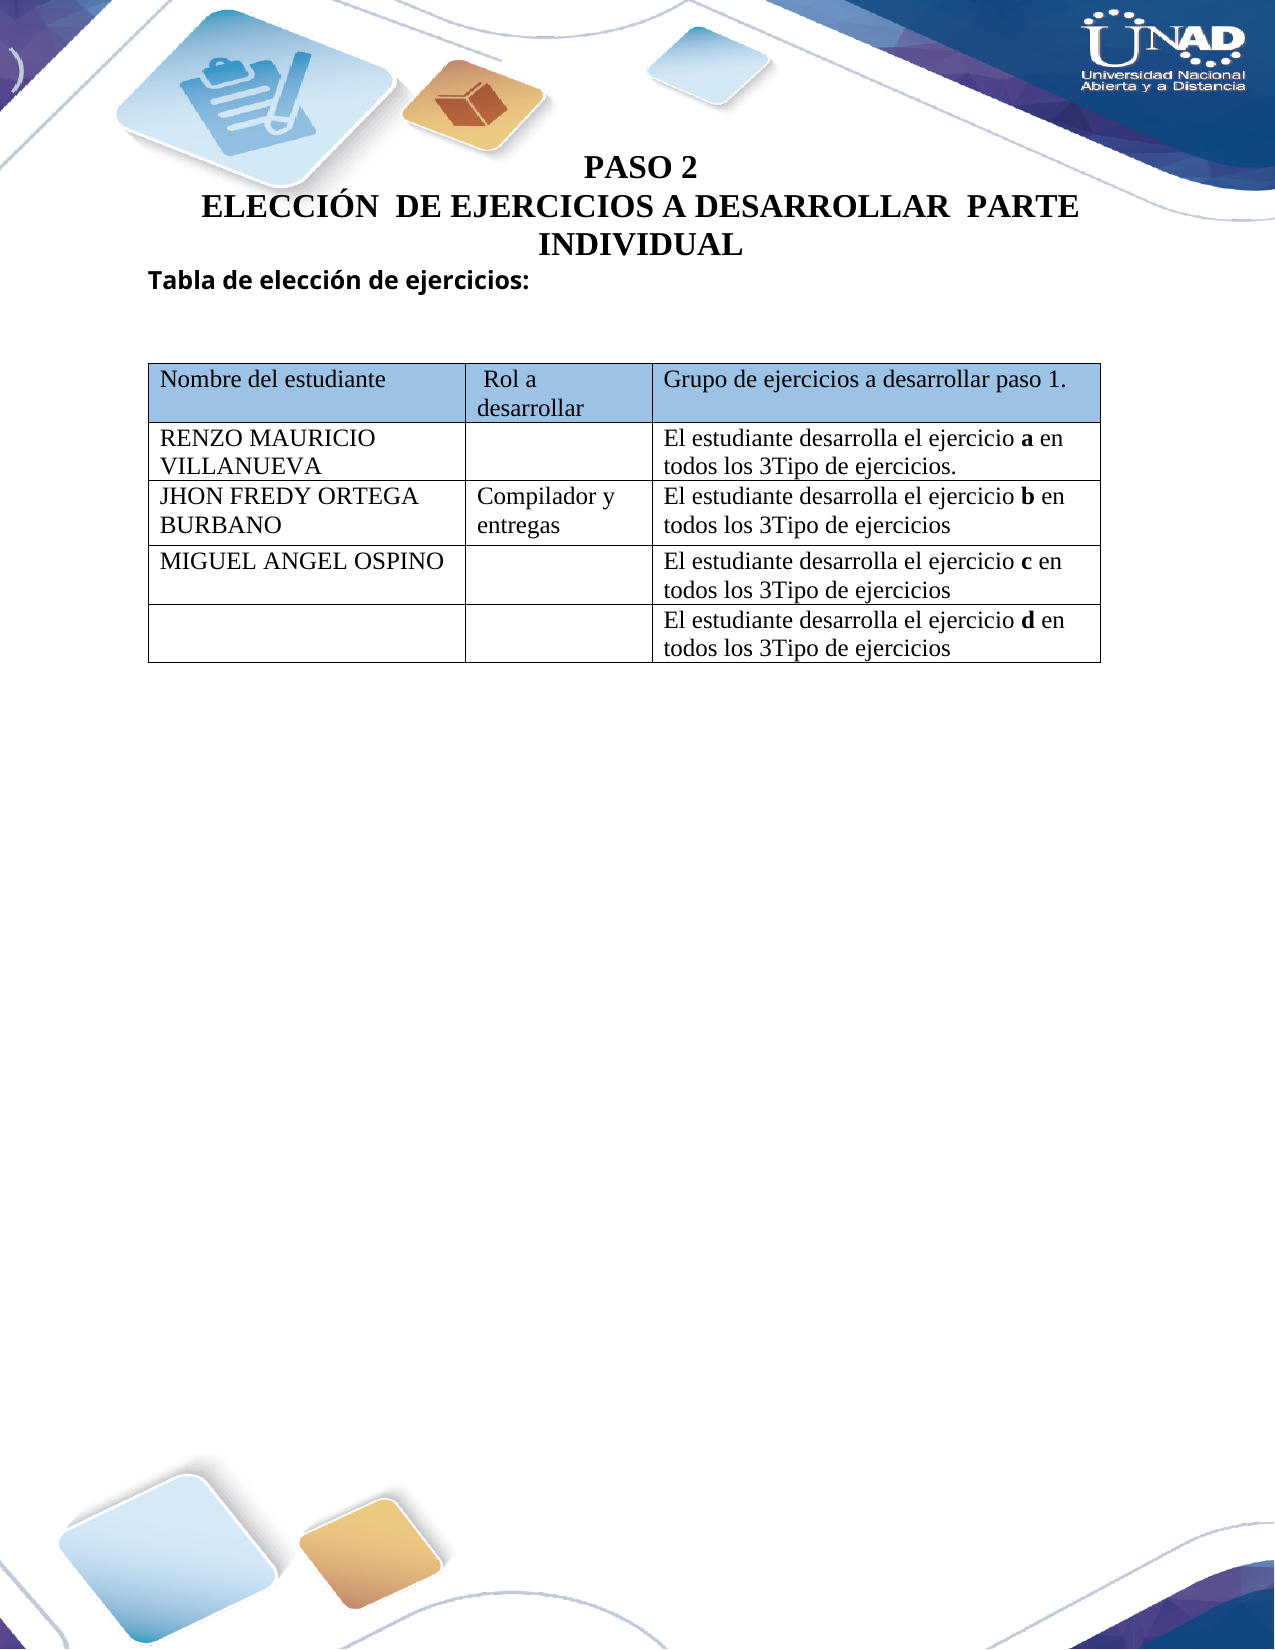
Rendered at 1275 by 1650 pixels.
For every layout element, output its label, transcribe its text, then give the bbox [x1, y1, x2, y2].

picture [0, 1455, 1275, 1649]
table_header Nombre del estudiante [149, 364, 465, 422]
subtitle ELECCIÓN DE EJERCICIOS A DESARROLLAR PARTE INDIVIDUAL [154, 186, 1127, 263]
table_cell El estudiante desarrolla el ejercicio d en todos los 3Tipo de ejercicios [653, 605, 1100, 662]
table_cell El estudiante desarrolla el ejercicio a en todos los 3Tipo de ejercicios. [653, 423, 1100, 480]
table_cell Compilador y entregas [466, 481, 652, 545]
table_cell [149, 605, 465, 662]
table_cell [466, 605, 652, 662]
table_cell MIGUEL ANGEL OSPINO [149, 546, 465, 604]
table_cell [466, 423, 652, 480]
table_header Rol a desarrollar [466, 364, 652, 422]
table_cell JHON FREDY ORTEGA BURBANO [149, 481, 465, 545]
subtitle PASO 2 [154, 148, 1127, 186]
table_cell [466, 546, 652, 604]
table_cell El estudiante desarrolla el ejercicio b en todos los 3Tipo de ejercicios [653, 481, 1100, 545]
table_cell El estudiante desarrolla el ejercicio c en todos los 3Tipo de ejercicios [653, 546, 1100, 604]
table_header Grupo de ejercicios a desarrollar paso 1. [653, 364, 1100, 422]
table_cell RENZO MAURICIO VILLANUEVA [149, 423, 465, 480]
picture [0, 0, 1275, 247]
text Tabla de elección de ejercicios: [148, 263, 1127, 297]
